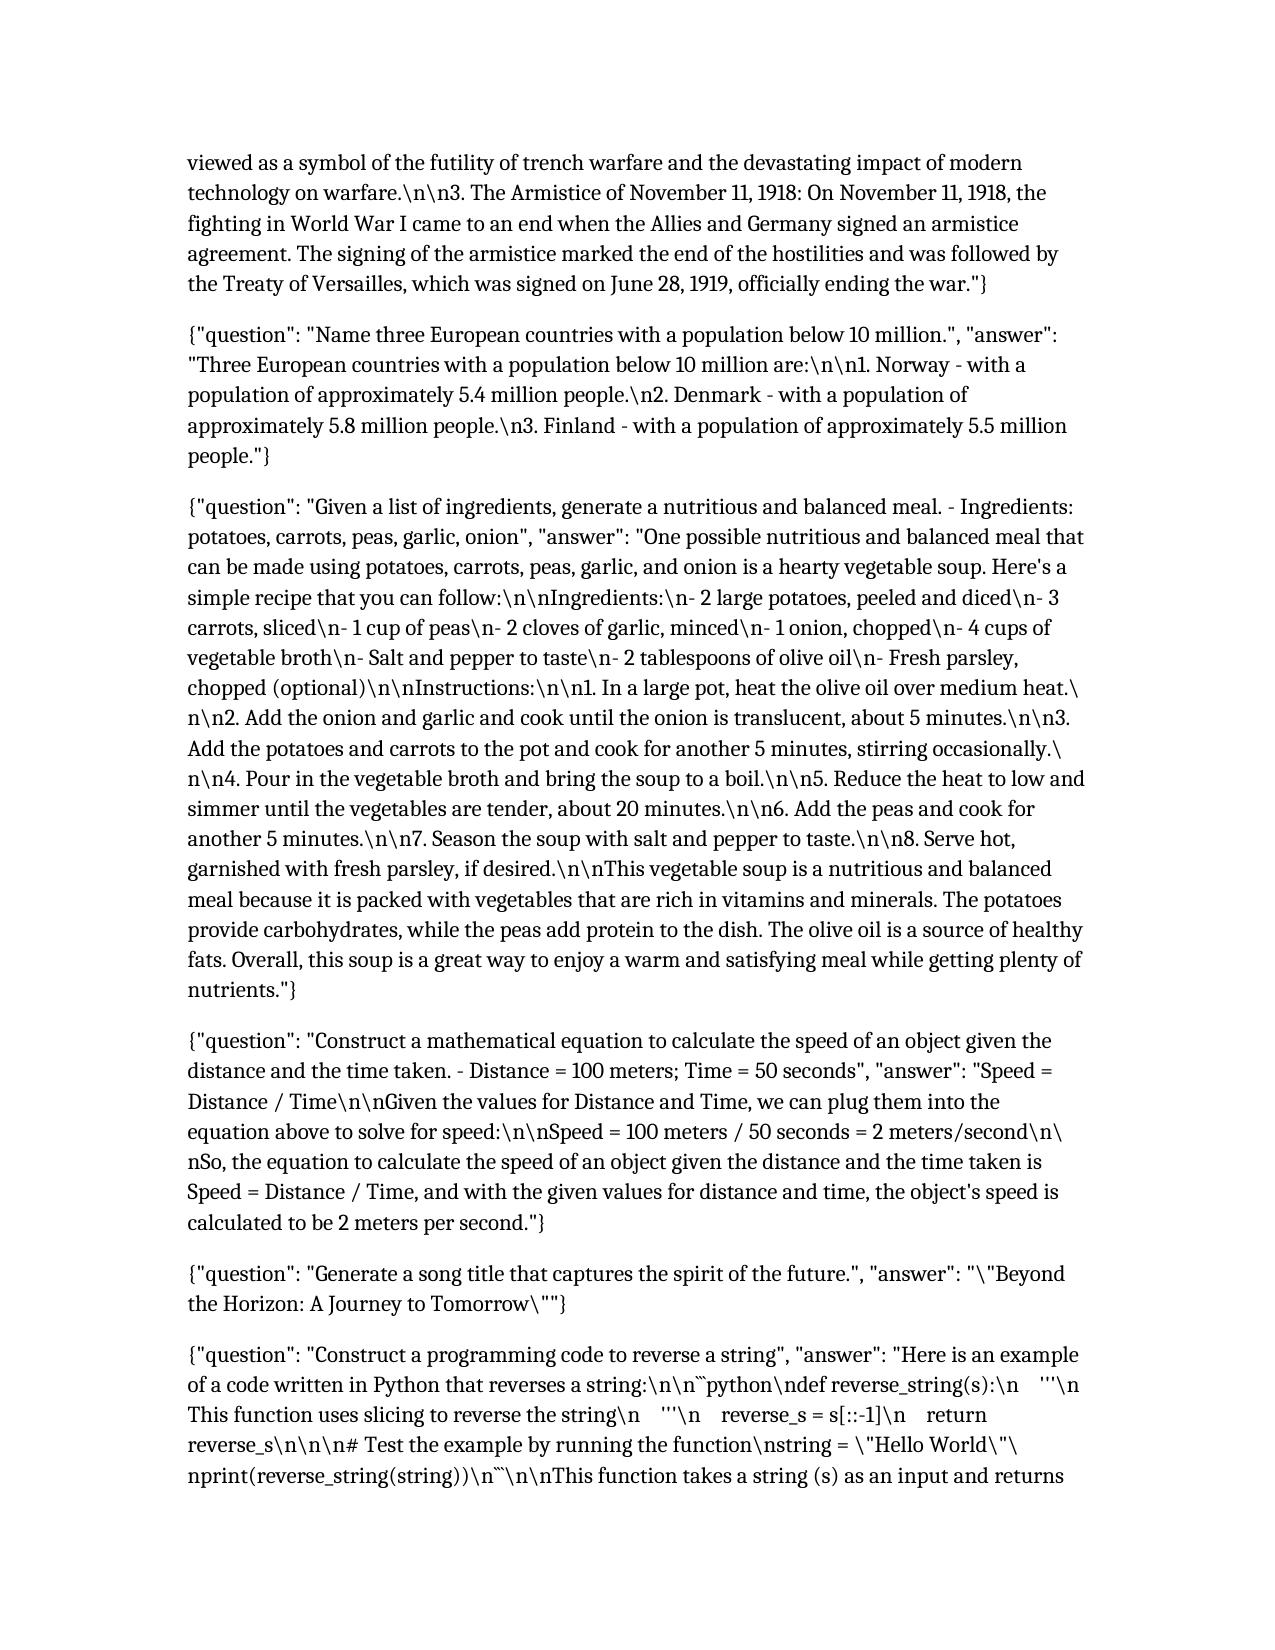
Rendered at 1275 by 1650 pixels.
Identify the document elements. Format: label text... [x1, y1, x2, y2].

text {"question": "Generate a song title that captures the spirit of the future.", "answer": "\"Beyond the Horizon: A Journey to Tomorrow\""} [187, 1260, 1087, 1317]
text {"question": "Given a list of ingredients, generate a nutritious and balanced meal. - Ingredients: potatoes, carrots, peas, garlic, onion", "answer": "One possible nutritious and balanced meal that can be made using potatoes, carrots, peas, garlic, and onion is a hearty vegetable soup. Here's a simple recipe that you can follow:\n\nIngredients:\n- 2 large potatoes, peeled and diced\n- 3 carrots, sliced\n- 1 cup of peas\n- 2 cloves of garlic, minced\n- 1 onion, chopped\n- 4 cups of vegetable broth\n- Salt and pepper to taste\n- 2 tablespoons of olive oil\n- Fresh parsley, chopped (optional)\n\nInstructions:\n\n1. In a large pot, heat the olive oil over medium heat.\n\n2. Add the onion and garlic and cook until the onion is translucent, about 5 minutes.\n\n3. Add the potatoes and carrots to the pot and cook for another 5 minutes, stirring occasionally.\n\n4. Pour in the vegetable broth and bring the soup to a boil.\n\n5. Reduce the heat to low and simmer until the vegetables are tender, about 20 minutes.\n\n6. Add the peas and cook for another 5 minutes.\n\n7. Season the soup with salt and pepper to taste.\n\n8. Serve hot, garnished with fresh parsley, if desired.\n\nThis vegetable soup is a nutritious and balanced meal because it is packed with vegetables that are rich in vitamins and minerals. The potatoes provide carbohydrates, while the peas add protein to the dish. The olive oil is a source of healthy fats. Overall, this soup is a great way to enjoy a warm and satisfying meal while getting plenty of nutrients."} [187, 494, 1087, 1003]
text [187, 150, 1087, 297]
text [187, 1342, 1087, 1489]
text {"question": "Construct a mathematical equation to calculate the speed of an object given the distance and the time taken. - Distance = 100 meters; Time = 50 seconds", "answer": "Speed = Distance / Time\n\nGiven the values for Distance and Time, we can plug them into the equation above to solve for speed:\n\nSpeed = 100 meters / 50 seconds = 2 meters/second\n\nSo, the equation to calculate the speed of an object given the distance and the time taken is Speed = Distance / Time, and with the given values for distance and time, the object's speed is calculated to be 2 meters per second."} [187, 1028, 1087, 1236]
text {"question": "Name three European countries with a population below 10 million.", "answer": "Three European countries with a population below 10 million are:\n\n1. Norway - with a population of approximately 5.4 million people.\n2. Denmark - with a population of approximately 5.8 million people.\n3. Finland - with a population of approximately 5.5 million people."} [187, 322, 1087, 469]
